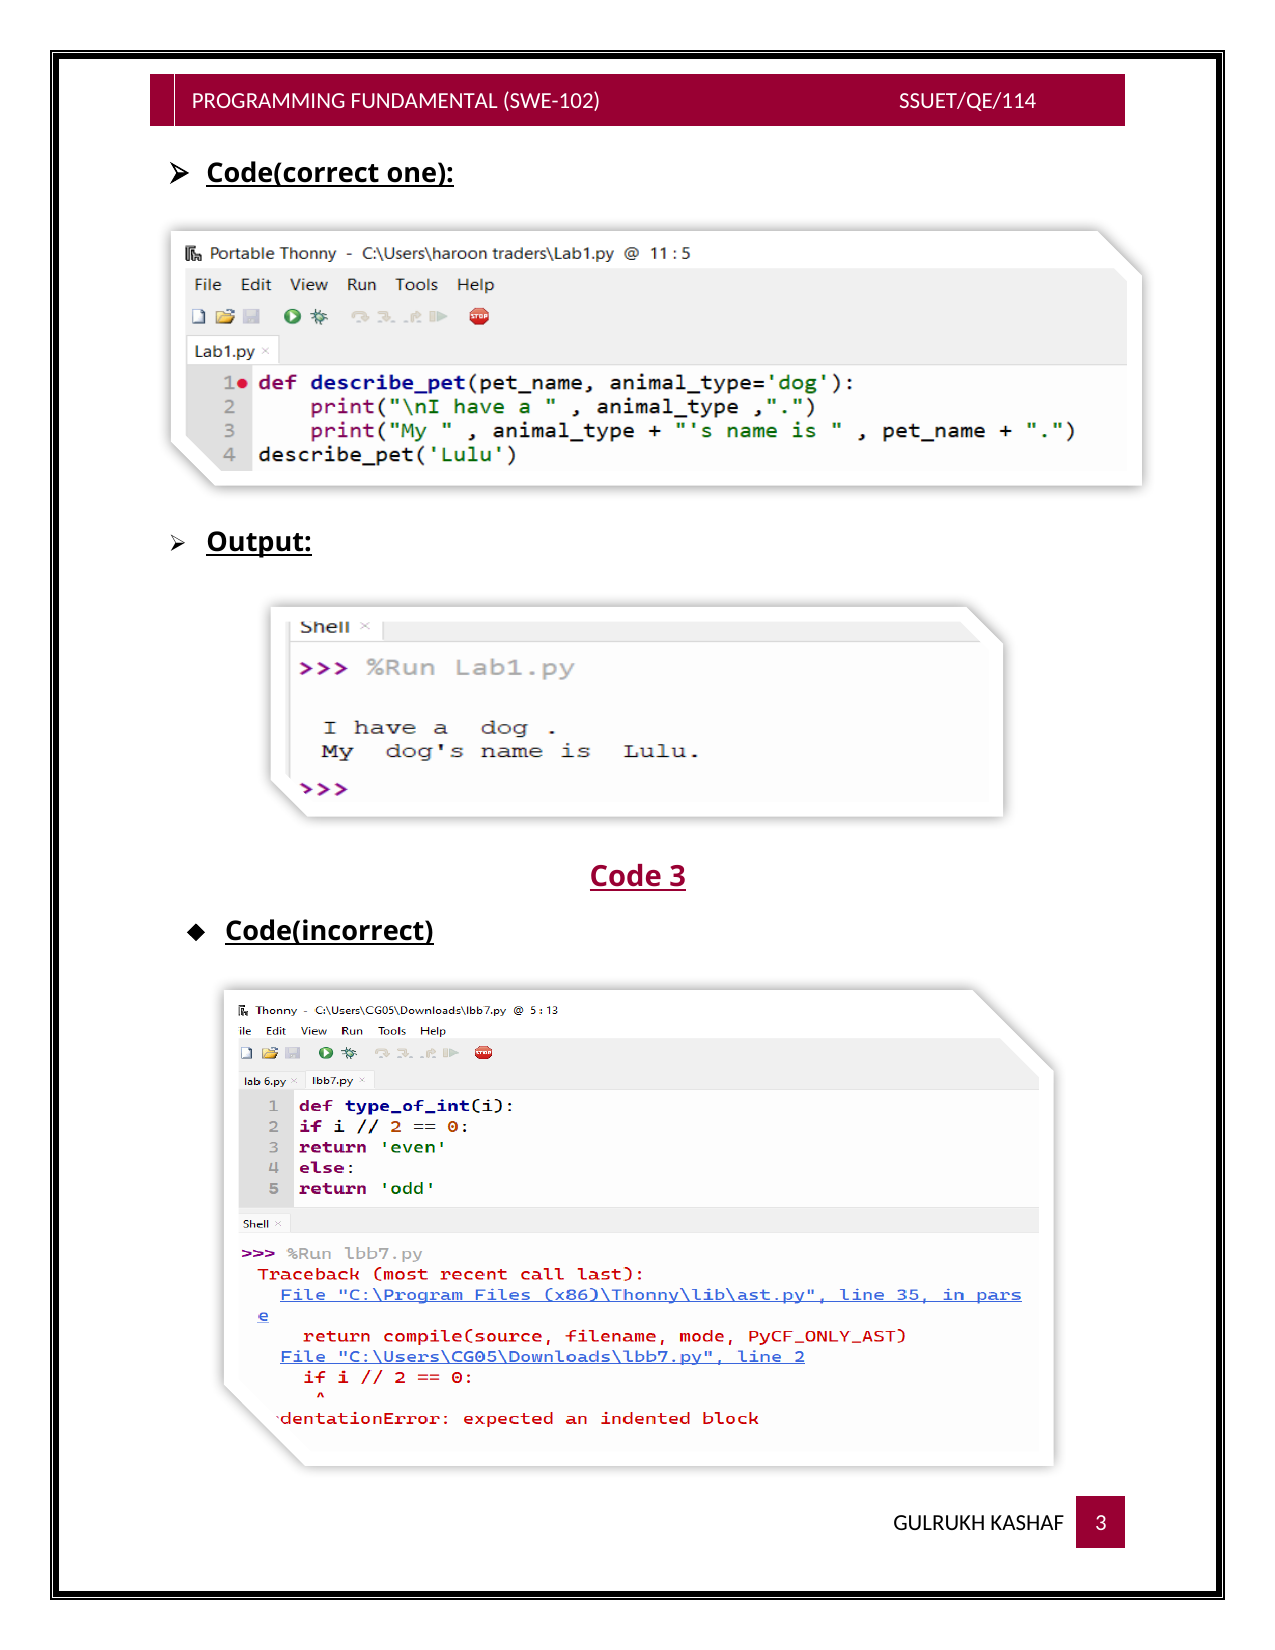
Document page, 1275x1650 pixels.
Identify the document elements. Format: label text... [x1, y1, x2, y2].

list Code(incorrect) [187, 911, 1125, 948]
picture [286, 622, 988, 802]
list Output: [169, 523, 1125, 560]
picture [186, 246, 1127, 471]
list Code(correct one): [169, 154, 1125, 191]
picture [239, 1005, 1039, 1451]
text Code 3 [150, 855, 1125, 895]
